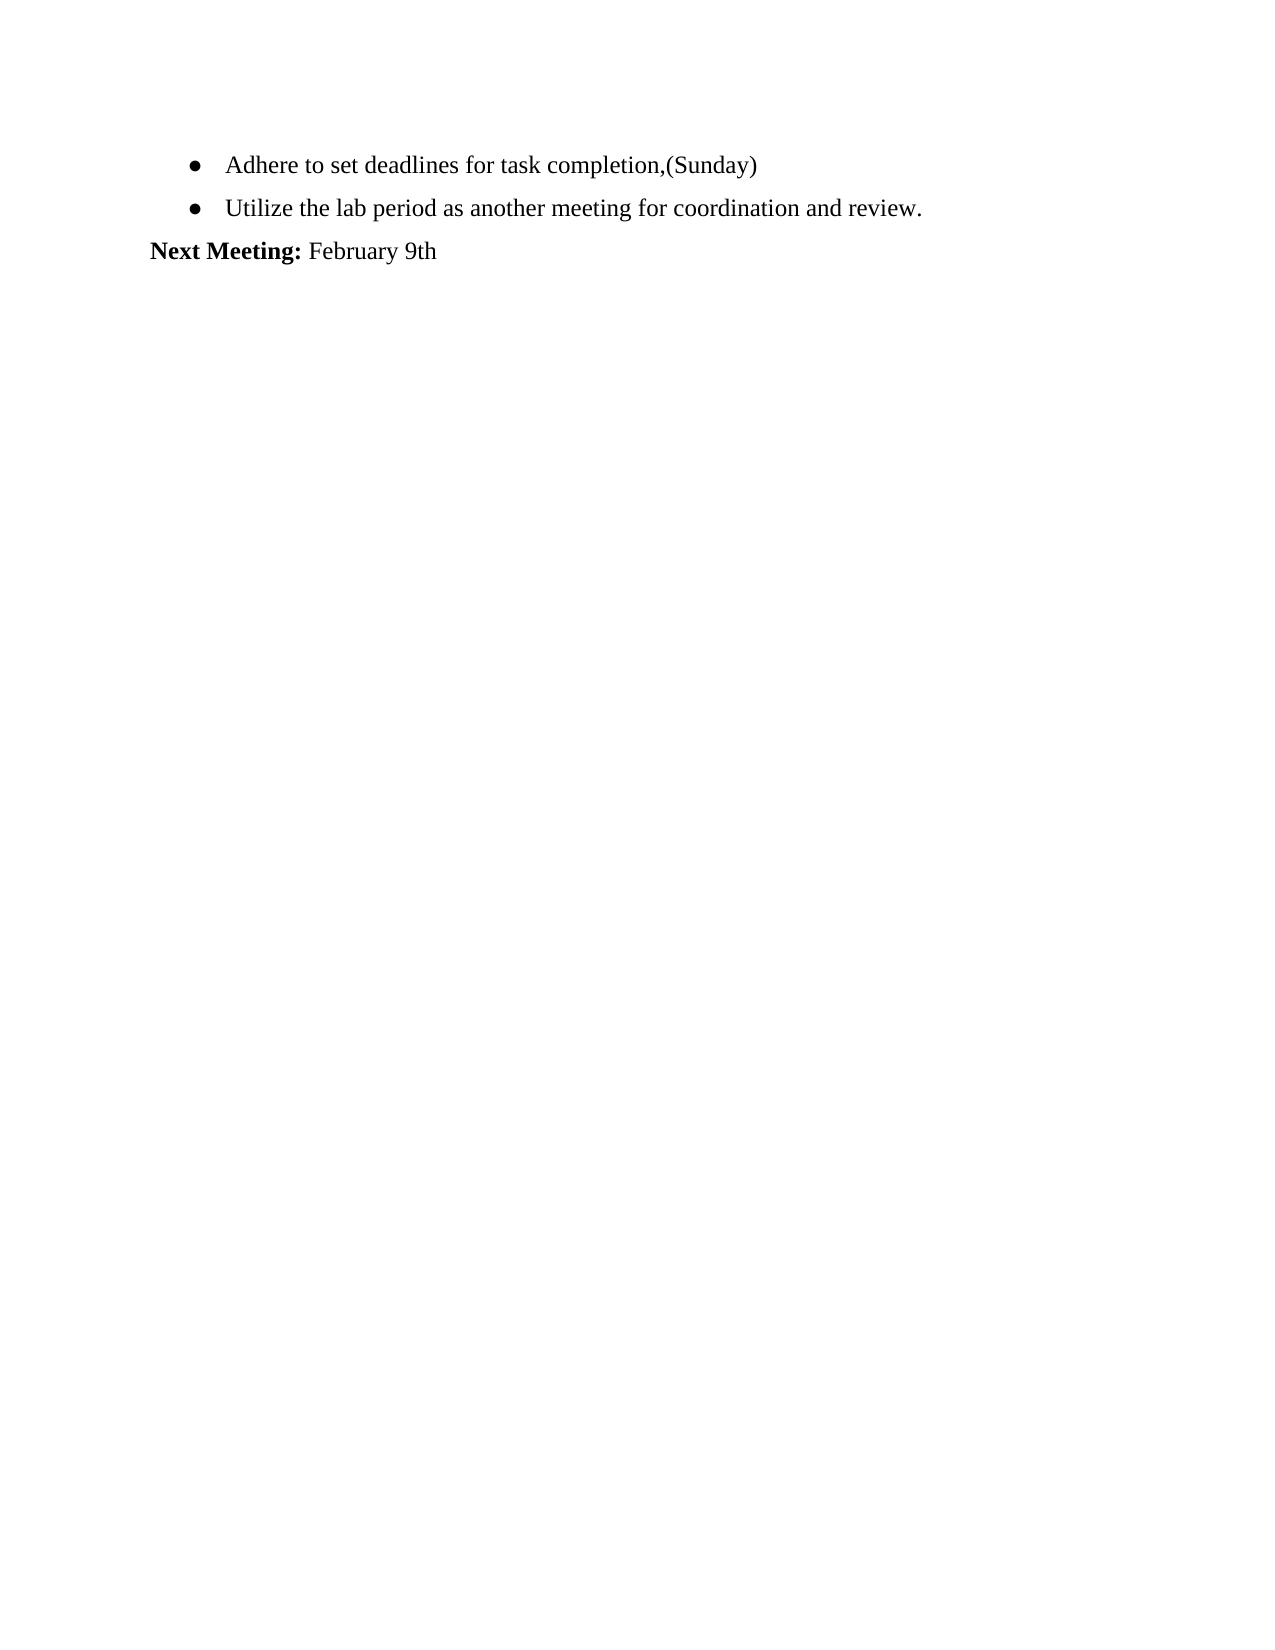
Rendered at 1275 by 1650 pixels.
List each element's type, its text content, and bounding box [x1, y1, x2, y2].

list Adhere to set deadlines for task completion,(Sunday) [187, 150, 1125, 179]
text Next Meeting: February 9th [150, 236, 1125, 265]
list Utilize the lab period as another meeting for coordination and review. [187, 193, 1125, 222]
